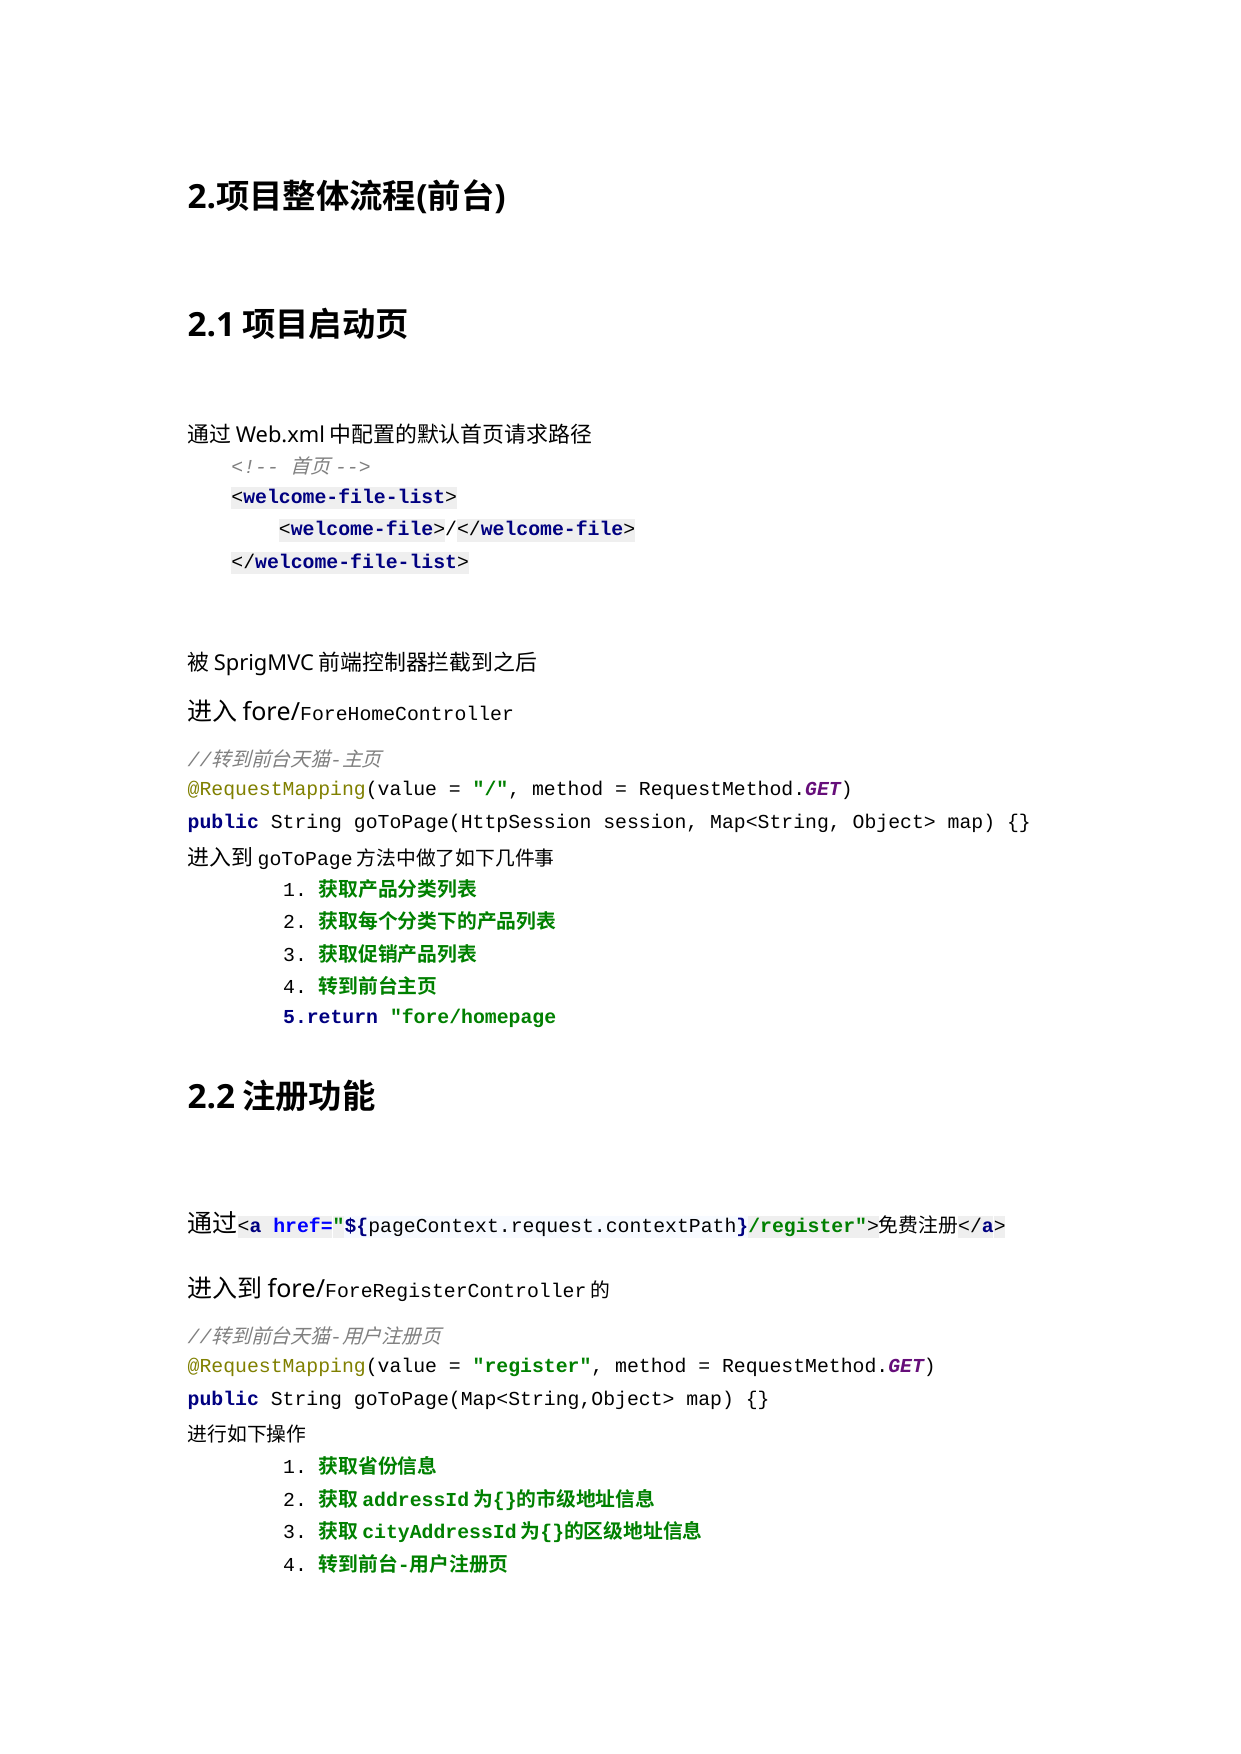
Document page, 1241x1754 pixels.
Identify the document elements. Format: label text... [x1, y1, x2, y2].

text 进入fore/ForeHomeController [187, 677, 1053, 742]
subtitle 2.2注册功能 [187, 1061, 1053, 1126]
subtitle 2.项目整体流程(前台) [187, 162, 1053, 227]
text 3. 获取促销产品列表 [187, 937, 1053, 969]
text <!-- 首页 --> <welcome-file-list> <welcome-file>/</welcome-file> </welcome-file-list> [231, 449, 1053, 579]
text 通过Web.xml中配置的默认首页请求路径 [187, 417, 1053, 449]
text 2. 获取每个分类下的产品列表 [187, 904, 1053, 937]
text //转到前台天猫-用户注册页 @RequestMapping(value = "register", method = RequestMethod.GET) public String goToPage(Map<String,Object> map) {} [187, 1319, 1053, 1416]
text 1. 获取产品分类列表 [187, 872, 1053, 904]
text 进行如下操作 [187, 1416, 1053, 1449]
text 通过<a href="${pageContext.request.contextPath}/register">免费注册</a> [187, 1189, 1053, 1254]
text 3. 获取cityAddressId为{}的区级地址信息 [187, 1514, 1053, 1546]
text 进入到goToPage方法中做了如下几件事 [187, 839, 1053, 872]
text 被SprigMVC前端控制器拦截到之后 [187, 644, 1053, 677]
text //转到前台天猫-主页 @RequestMapping(value = "/", method = RequestMethod.GET) public String goToPage(HttpSession session, Map<String, Object> map) {} [187, 742, 1053, 839]
text 1. 获取省份信息 [187, 1449, 1053, 1481]
text 2. 获取addressId为{}的市级地址信息 [187, 1481, 1053, 1514]
text 进入到fore/ForeRegisterController的 [187, 1254, 1053, 1319]
text 4. 转到前台-用户注册页 [187, 1546, 1053, 1579]
text 5.return "fore/homepage [187, 1002, 1053, 1034]
subtitle 2.1项目启动页 [187, 289, 1053, 354]
text 4. 转到前台主页 [187, 969, 1053, 1002]
